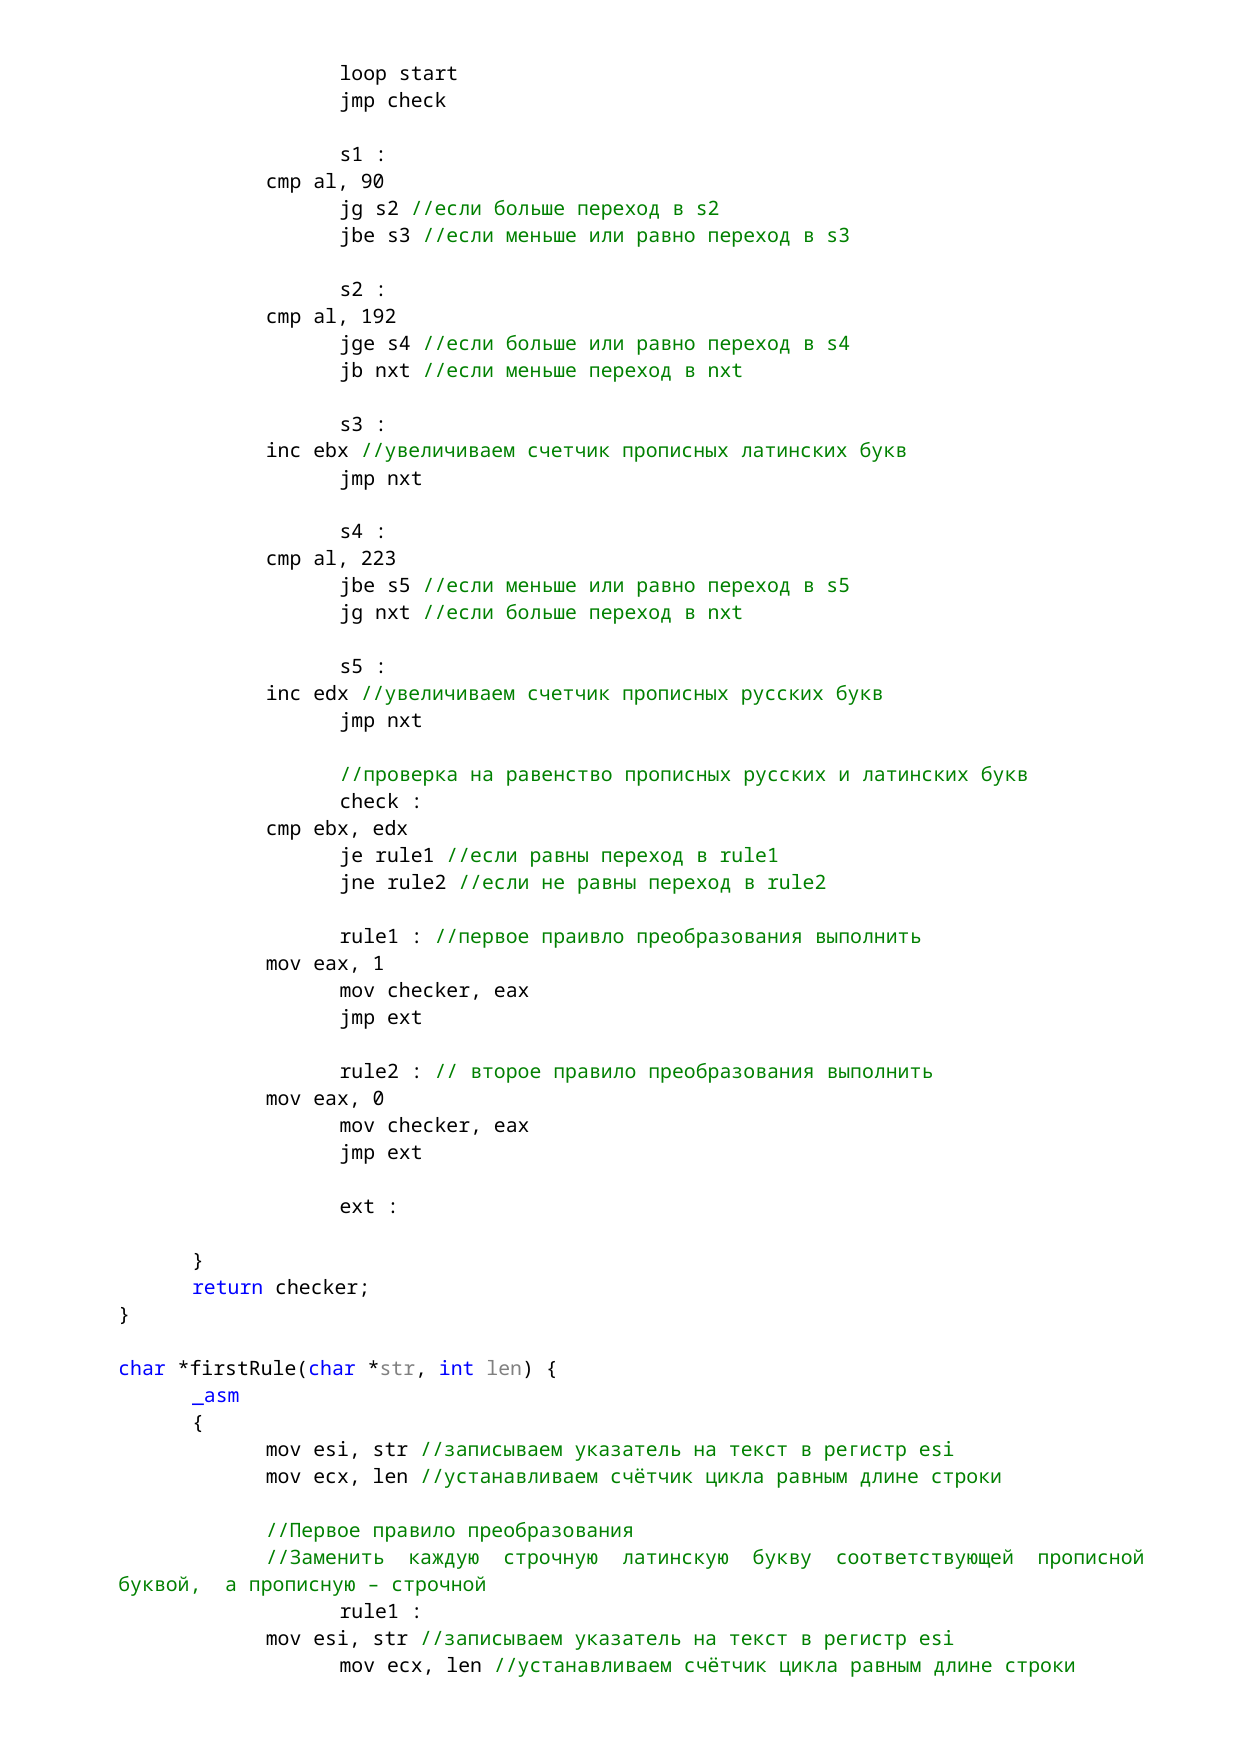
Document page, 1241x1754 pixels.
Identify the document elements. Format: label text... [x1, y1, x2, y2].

text //проверка на равенство прописных русских и латинских букв [118, 761, 1181, 787]
text jbe s3 //если меньше или равно переход в s3 [118, 221, 1181, 248]
text mov ecx, len //устанавливаем счётчик цикла равным длине строки [118, 1462, 1181, 1489]
text mov checker, eax [118, 976, 1181, 1003]
text s1 : [118, 140, 1181, 167]
text cmp ebx, edx [118, 814, 1181, 841]
text cmp al, 192 [118, 302, 1181, 329]
text jmp nxt [118, 707, 1181, 733]
text _asm [118, 1381, 1181, 1408]
text jg s2 //если больше переход в s2 [118, 194, 1181, 221]
text mov esi, str //записываем указатель на текст в регистр esi [118, 1624, 1181, 1651]
text } [118, 1300, 1181, 1327]
text check : [118, 787, 1181, 814]
text char *firstRule(char *str, int len) { [118, 1354, 1181, 1381]
text inc ebx //увеличиваем счетчик прописных латинских букв [118, 437, 1181, 464]
text mov ecx, len //устанавливаем счётчик цикла равным длине строки [118, 1651, 1181, 1678]
text //Первое правило преобразования [118, 1516, 1181, 1543]
text jge s4 //если больше или равно переход в s4 [118, 329, 1181, 356]
text return checker; [118, 1273, 1181, 1300]
text cmp al, 90 [118, 167, 1181, 194]
text jg nxt //если больше переход в nxt [118, 599, 1181, 626]
text je rule1 //если равны переход в rule1 [118, 841, 1181, 868]
text mov esi, str //записываем указатель на текст в регистр esi [118, 1435, 1181, 1462]
text jmp nxt [118, 464, 1181, 491]
text s4 : [118, 518, 1181, 545]
text jne rule2 //если не равны переход в rule2 [118, 868, 1181, 895]
text s3 : [118, 410, 1181, 437]
text jmp ext [118, 1003, 1181, 1030]
text s5 : [118, 653, 1181, 679]
text } [118, 1246, 1181, 1273]
text s2 : [118, 275, 1181, 302]
text rule2 : // второе правило преобразования выполнить [118, 1057, 1181, 1084]
text mov eax, 1 [118, 949, 1181, 976]
text inc edx //увеличиваем счетчик прописных русских букв [118, 679, 1181, 707]
text cmp al, 223 [118, 545, 1181, 572]
text mov eax, 0 [118, 1084, 1181, 1111]
text jbe s5 //если меньше или равно переход в s5 [118, 572, 1181, 599]
text rule1 : //первое праивло преобразования выполнить [118, 922, 1181, 949]
text jmp ext [118, 1138, 1181, 1165]
text { [118, 1408, 1181, 1435]
text mov checker, eax [118, 1111, 1181, 1138]
text loop start [118, 59, 1181, 86]
text ext : [118, 1192, 1181, 1219]
text jmp check [118, 86, 1181, 113]
text //Заменить каждую строчную латинскую букву соответствующей прописной буквой, а прописную – строчной [118, 1543, 1181, 1597]
text rule1 : [118, 1597, 1181, 1624]
text jb nxt //если меньше переход в nxt [118, 356, 1181, 383]
